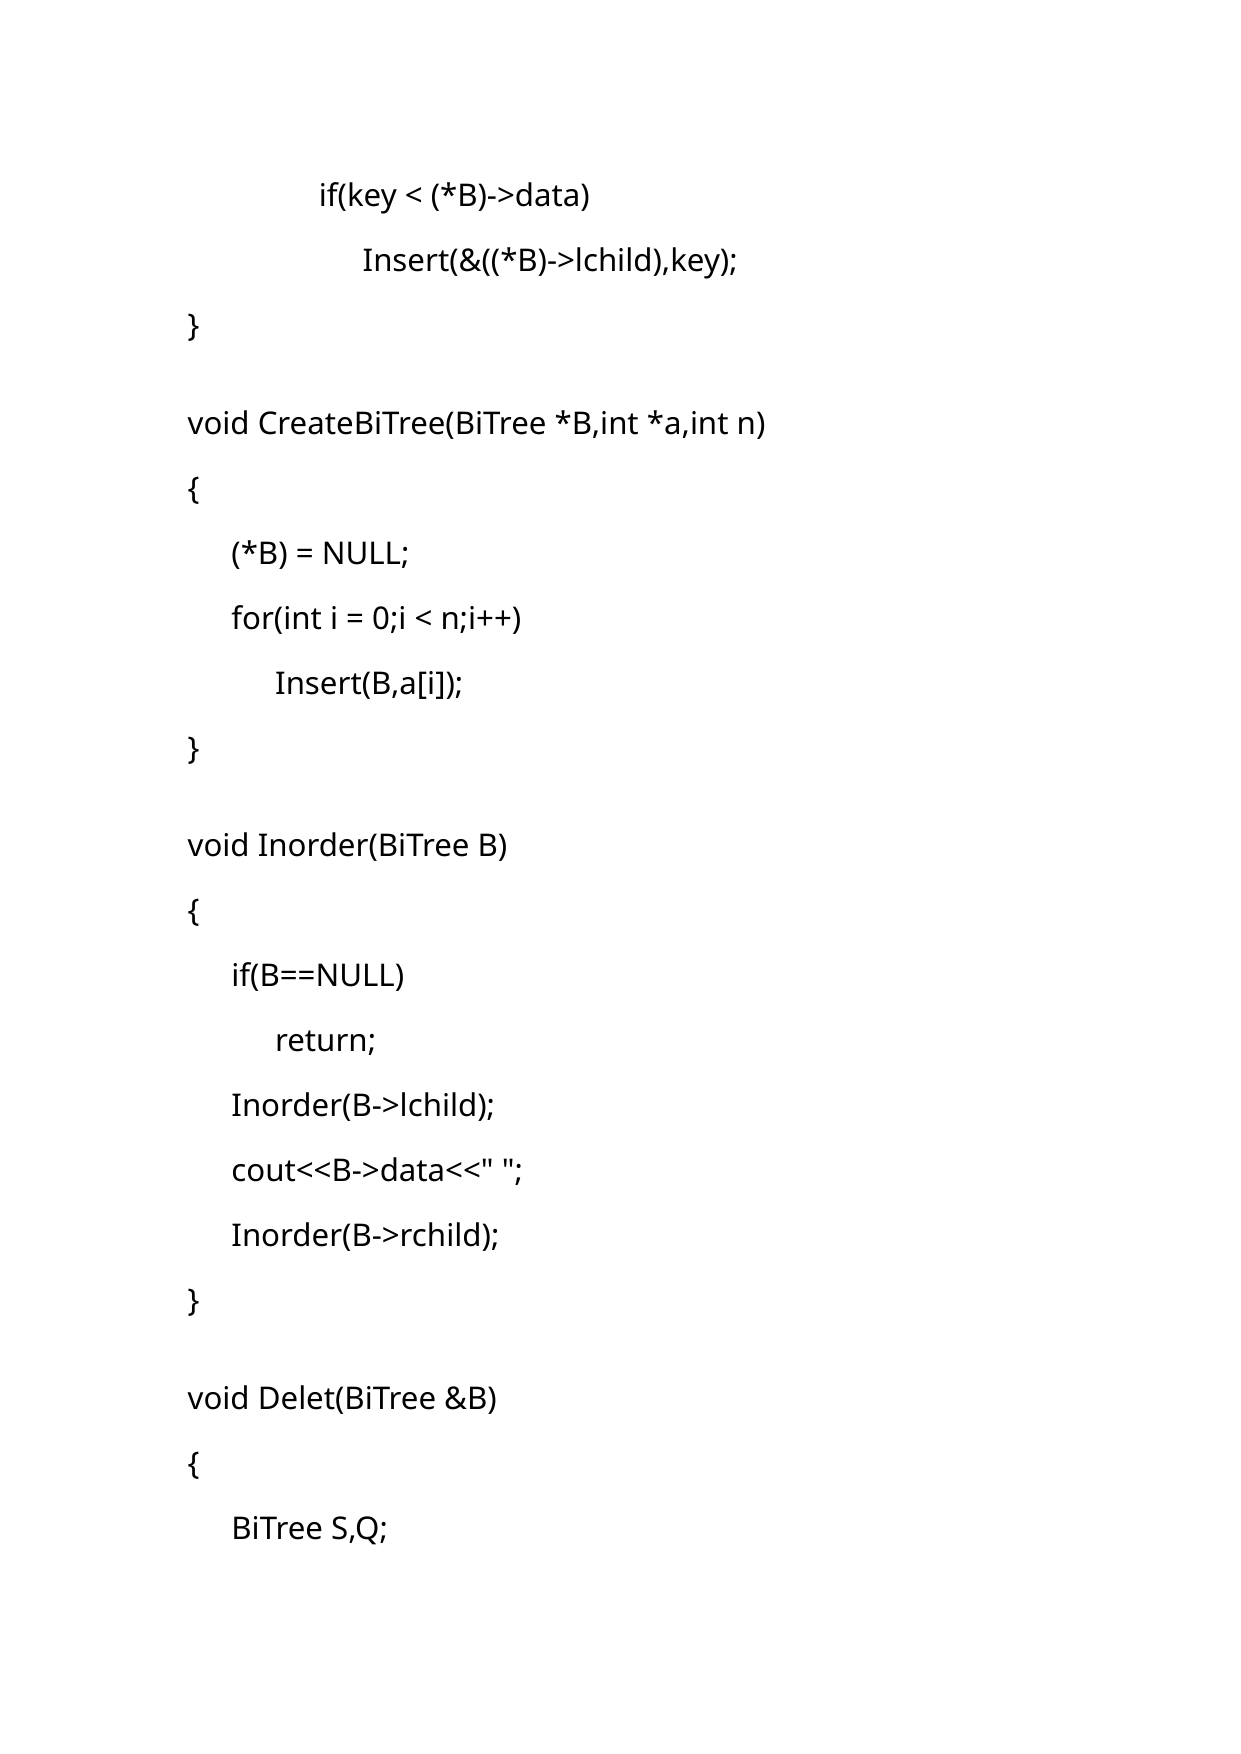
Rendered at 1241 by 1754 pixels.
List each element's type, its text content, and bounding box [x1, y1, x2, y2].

text Insert(&((*B)->lchild),key); [187, 227, 1053, 292]
text { [187, 454, 1053, 519]
text if(B==NULL) [187, 942, 1053, 1007]
text } [187, 292, 1053, 357]
text Inorder(B->rchild); [187, 1202, 1053, 1267]
text void Delet(BiTree &B) [187, 1364, 1053, 1429]
text for(int i = 0;i < n;i++) [187, 584, 1053, 649]
text BiTree S,Q; [187, 1494, 1053, 1559]
text { [187, 877, 1053, 942]
text return; [187, 1007, 1053, 1072]
text } [187, 1267, 1053, 1332]
text if(key < (*B)->data) [187, 162, 1053, 227]
text } [187, 714, 1053, 779]
text void CreateBiTree(BiTree *B,int *a,int n) [187, 389, 1053, 454]
text Insert(B,a[i]); [187, 649, 1053, 714]
text cout<<B->data<<" "; [187, 1137, 1053, 1202]
text (*B) = NULL; [187, 519, 1053, 584]
text void Inorder(BiTree B) [187, 812, 1053, 877]
text { [187, 1429, 1053, 1494]
text Inorder(B->lchild); [187, 1072, 1053, 1137]
